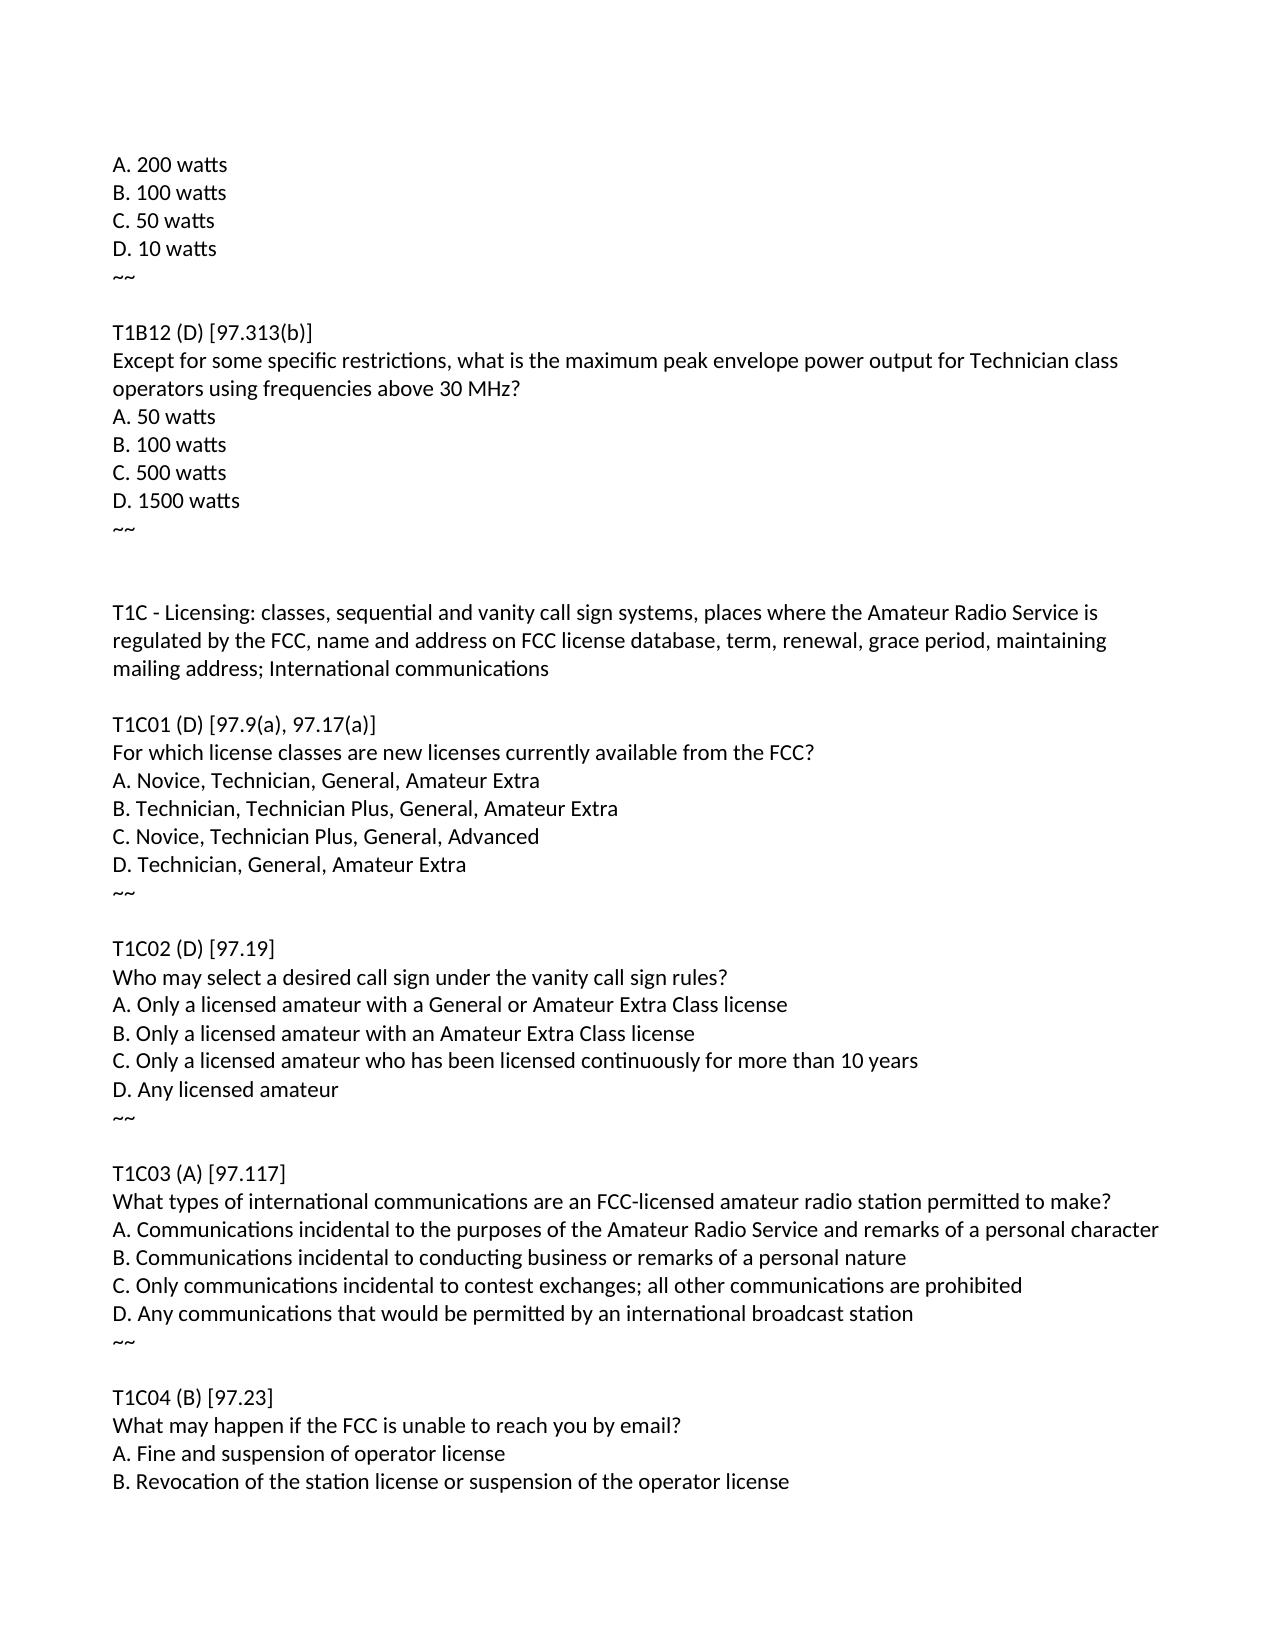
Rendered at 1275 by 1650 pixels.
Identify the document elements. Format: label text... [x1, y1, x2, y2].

text D. Any licensed amateur [112, 1075, 1162, 1103]
text T1C - Licensing: classes, sequential and vanity call sign systems, places where the Amateur Radio Service is regulated by the FCC, name and address on FCC license database, term, renewal, grace period, maintaining mailing address; International communications [112, 598, 1162, 682]
text A. 50 watts [112, 402, 1162, 430]
text D. 1500 watts [112, 486, 1162, 514]
text B. Technician, Technician Plus, General, Amateur Extra [112, 794, 1162, 822]
text C. Only a licensed amateur who has been licensed continuously for more than 10 years [112, 1047, 1162, 1075]
text B. Revocation of the station license or suspension of the operator license [112, 1467, 1162, 1495]
text B. 100 watts [112, 430, 1162, 458]
text What types of international communications are an FCC-licensed amateur radio station permitted to make? [112, 1187, 1162, 1215]
text A. 200 watts [112, 150, 1162, 178]
text A. Only a licensed amateur with a General or Amateur Extra Class license [112, 991, 1162, 1019]
text C. 500 watts [112, 458, 1162, 486]
text ~~ [112, 878, 1162, 907]
text T1B12 (D) [97.313(b)] [112, 318, 1162, 346]
text B. Communications incidental to conducting business or remarks of a personal nature [112, 1243, 1162, 1271]
text A. Communications incidental to the purposes of the Amateur Radio Service and remarks of a personal character [112, 1215, 1162, 1243]
text ~~ [112, 262, 1162, 290]
text D. 10 watts [112, 234, 1162, 262]
text A. Fine and suspension of operator license [112, 1439, 1162, 1467]
text C. Novice, Technician Plus, General, Advanced [112, 822, 1162, 851]
text What may happen if the FCC is unable to reach you by email? [112, 1411, 1162, 1439]
text ~~ [112, 514, 1162, 542]
text D. Technician, General, Amateur Extra [112, 851, 1162, 878]
text T1C03 (A) [97.117] [112, 1159, 1162, 1187]
text T1C01 (D) [97.9(a), 97.17(a)] [112, 710, 1162, 738]
text Who may select a desired call sign under the vanity call sign rules? [112, 963, 1162, 991]
text ~~ [112, 1327, 1162, 1355]
text C. Only communications incidental to contest exchanges; all other communications are prohibited [112, 1271, 1162, 1299]
text T1C04 (B) [97.23] [112, 1383, 1162, 1411]
text For which license classes are new licenses currently available from the FCC? [112, 738, 1162, 766]
text B. 100 watts [112, 178, 1162, 206]
text B. Only a licensed amateur with an Amateur Extra Class license [112, 1019, 1162, 1047]
text D. Any communications that would be permitted by an international broadcast station [112, 1299, 1162, 1327]
text T1C02 (D) [97.19] [112, 934, 1162, 963]
text A. Novice, Technician, General, Amateur Extra [112, 766, 1162, 794]
text Except for some specific restrictions, what is the maximum peak envelope power output for Technician class operators using frequencies above 30 MHz? [112, 346, 1162, 402]
text ~~ [112, 1103, 1162, 1131]
text C. 50 watts [112, 206, 1162, 234]
